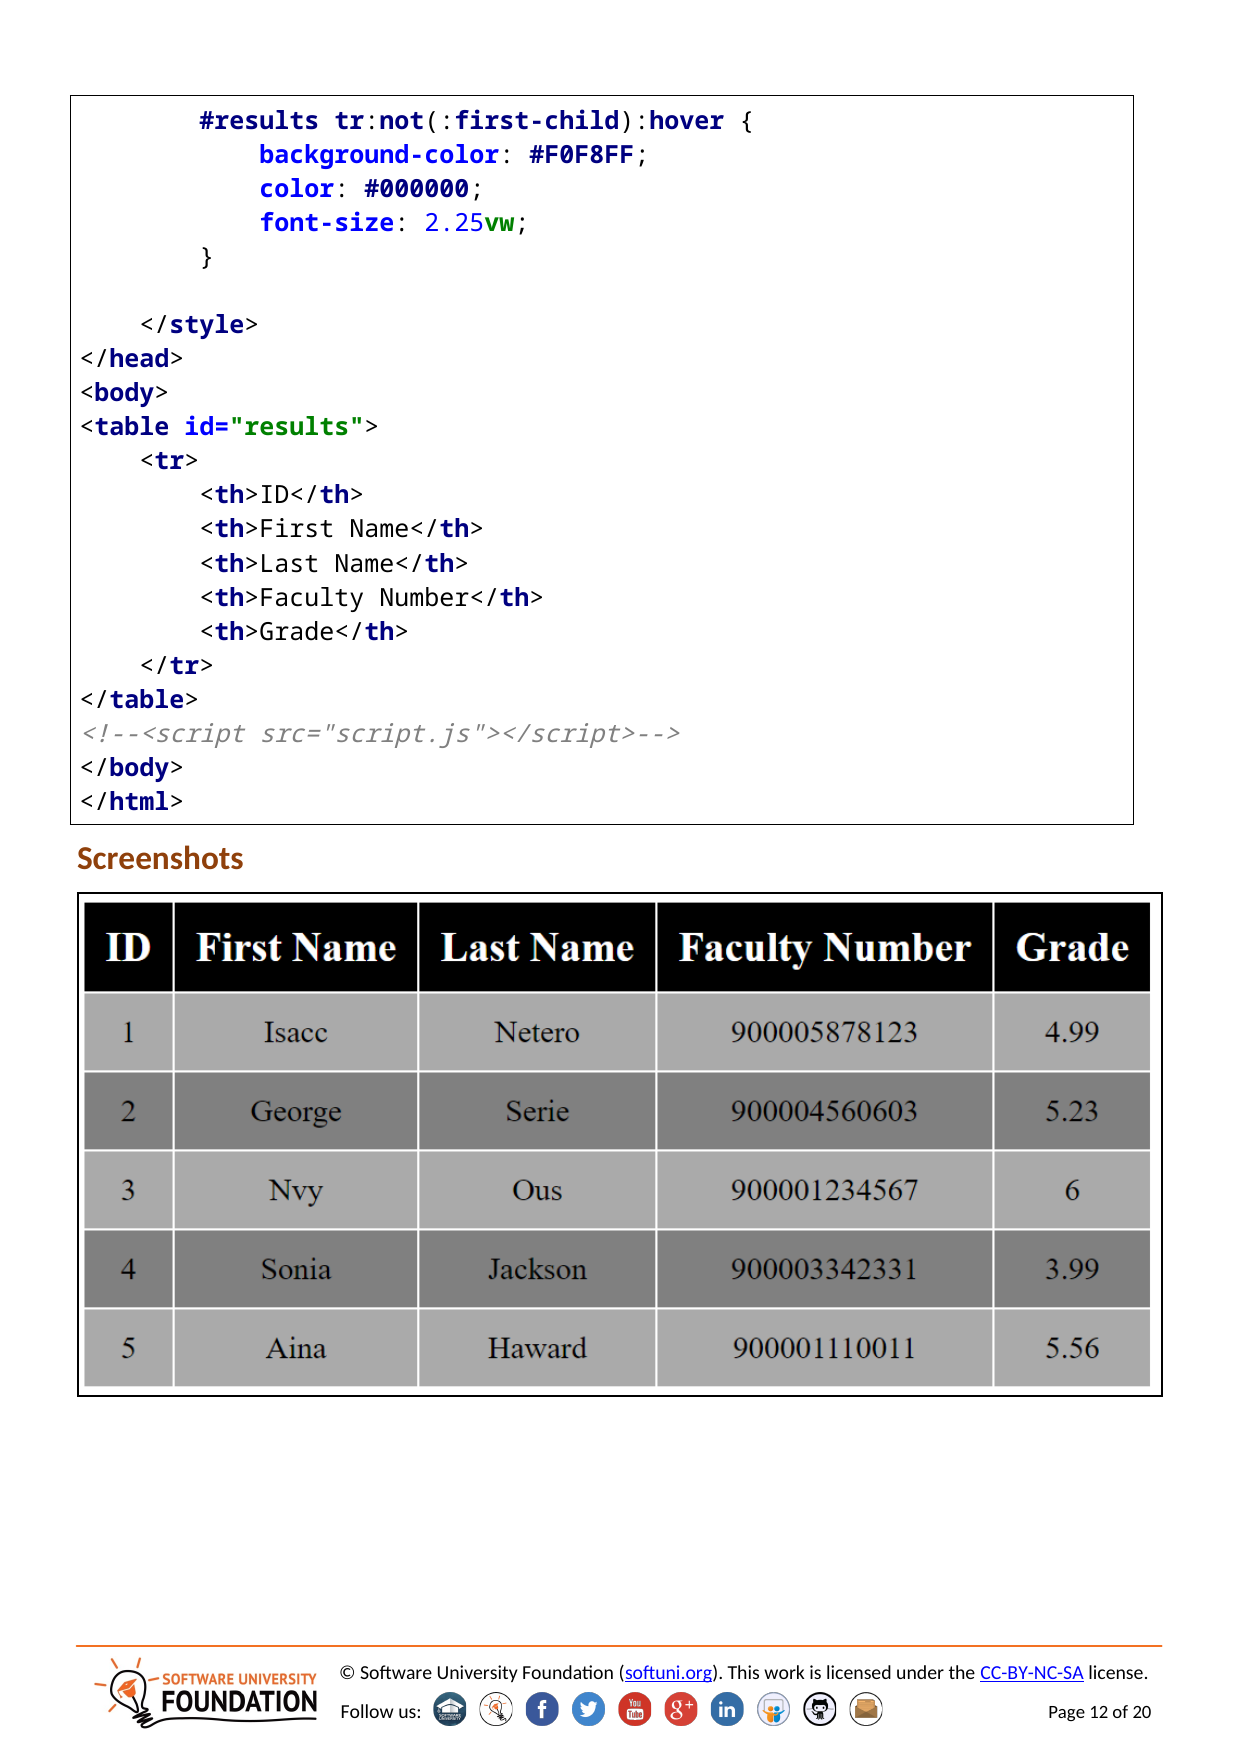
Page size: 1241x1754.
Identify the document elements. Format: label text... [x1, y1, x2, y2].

picture [479, 1692, 513, 1726]
picture [525, 1692, 559, 1726]
picture [710, 1692, 744, 1726]
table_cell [71, 96, 1133, 824]
picture [664, 1692, 698, 1726]
picture [572, 1692, 605, 1726]
picture [93, 1656, 317, 1729]
picture [803, 1692, 837, 1726]
picture [433, 1692, 467, 1726]
picture [757, 1692, 790, 1726]
subtitle Screenshots [77, 837, 1163, 878]
picture [618, 1692, 652, 1726]
picture [849, 1692, 883, 1726]
picture [79, 894, 1161, 1395]
